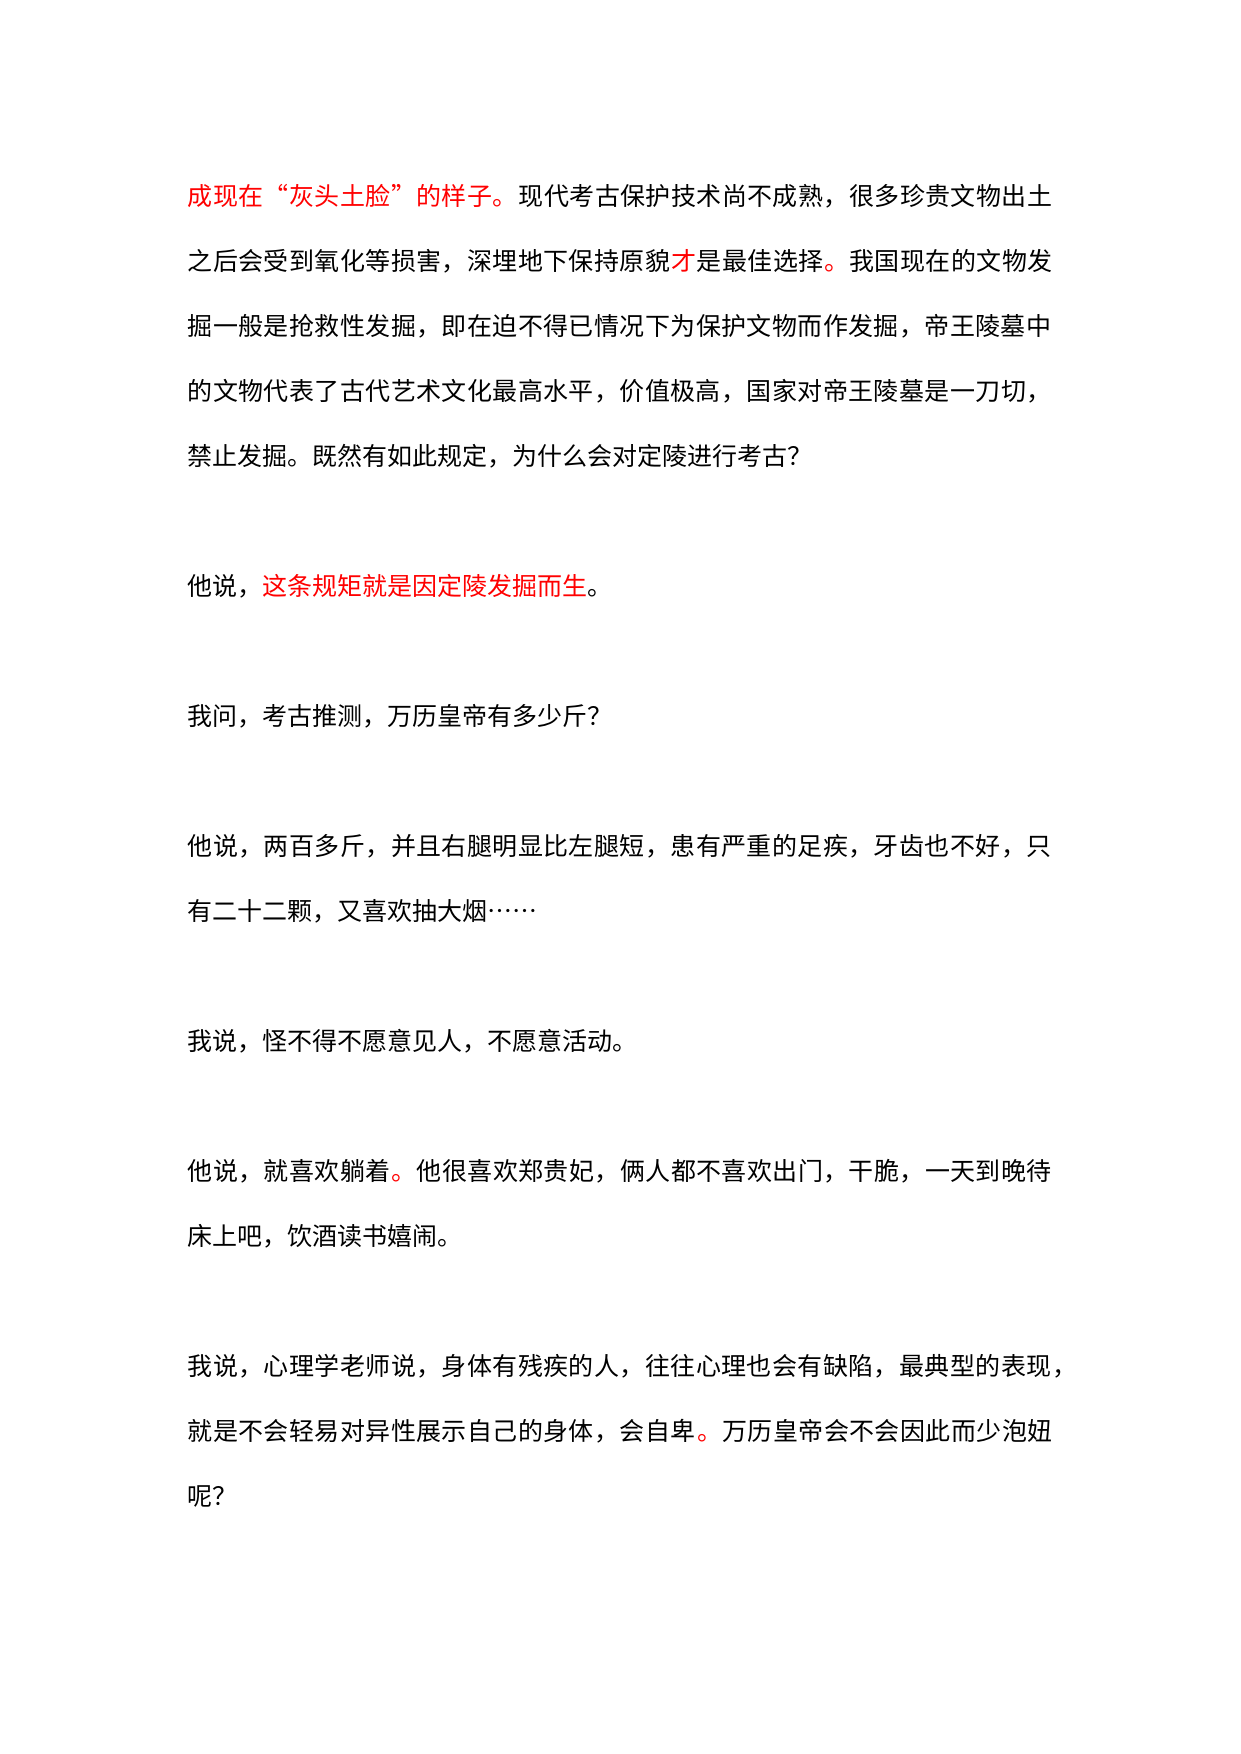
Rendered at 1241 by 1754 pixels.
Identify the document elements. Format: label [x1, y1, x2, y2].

text [187, 162, 1053, 1527]
